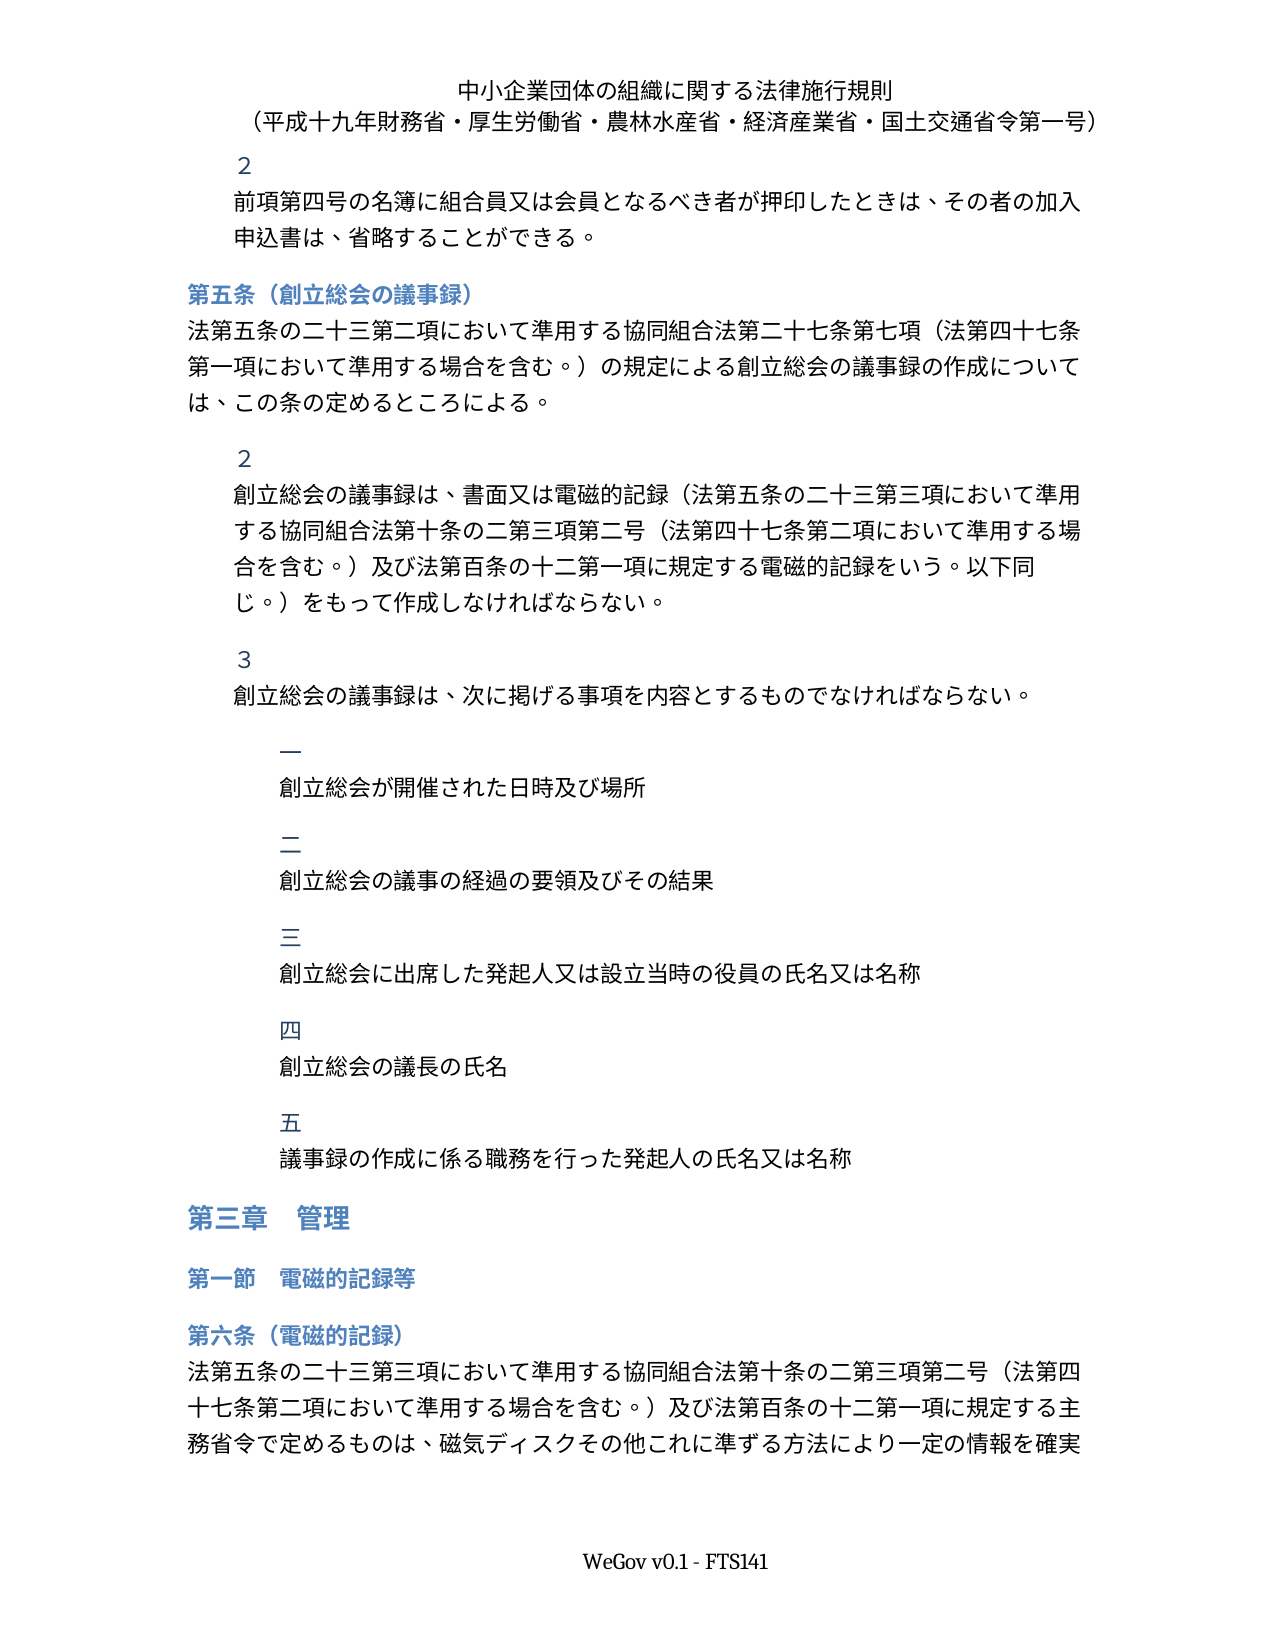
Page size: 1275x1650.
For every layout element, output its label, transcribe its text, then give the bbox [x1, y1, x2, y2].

subtitle 第一節 電磁的記録等 [187, 1263, 1087, 1294]
subtitle 四 [279, 1014, 1087, 1046]
subtitle ２ [233, 150, 1087, 181]
subtitle 一 [279, 736, 1087, 768]
text 前項第四号の名簿に組合員又は会員となるべき者が押印したときは、その者の加入申込書は、省略することができる。 [233, 186, 1087, 253]
text 創立総会の議事録は、書面又は電磁的記録（法第五条の二十三第三項において準用する協同組合法第十条の二第三項第二号（法第四十七条第二項において準用する場合を含む。）及び法第百条の十二第一項に規定する電磁的記録をいう。以下同じ。）をもって作成しなければならない。 [233, 479, 1087, 618]
subtitle 第三章 管理 [187, 1200, 1087, 1237]
subtitle 第六条（電磁的記録） [187, 1320, 1087, 1351]
text 法第五条の二十三第二項において準用する協同組合法第二十七条第七項（法第四十七条第一項において準用する場合を含む。）の規定による創立総会の議事録の作成については、この条の定めるところによる。 [187, 314, 1087, 418]
text 創立総会の議事の経過の要領及びその結果 [279, 865, 1087, 896]
text 創立総会の議事録は、次に掲げる事項を内容とするものでなければならない。 [233, 680, 1087, 711]
subtitle 五 [279, 1107, 1087, 1138]
text 創立総会に出席した発起人又は設立当時の役員の氏名又は名称 [279, 958, 1087, 989]
text 創立総会の議長の氏名 [279, 1051, 1087, 1082]
subtitle ２ [233, 443, 1087, 474]
subtitle ３ [233, 644, 1087, 675]
subtitle 二 [279, 829, 1087, 860]
text 創立総会が開催された日時及び場所 [279, 772, 1087, 804]
text 議事録の作成に係る職務を行った発起人の氏名又は名称 [279, 1143, 1087, 1174]
subtitle 第五条（創立総会の議事録） [187, 279, 1087, 310]
subtitle 三 [279, 922, 1087, 953]
